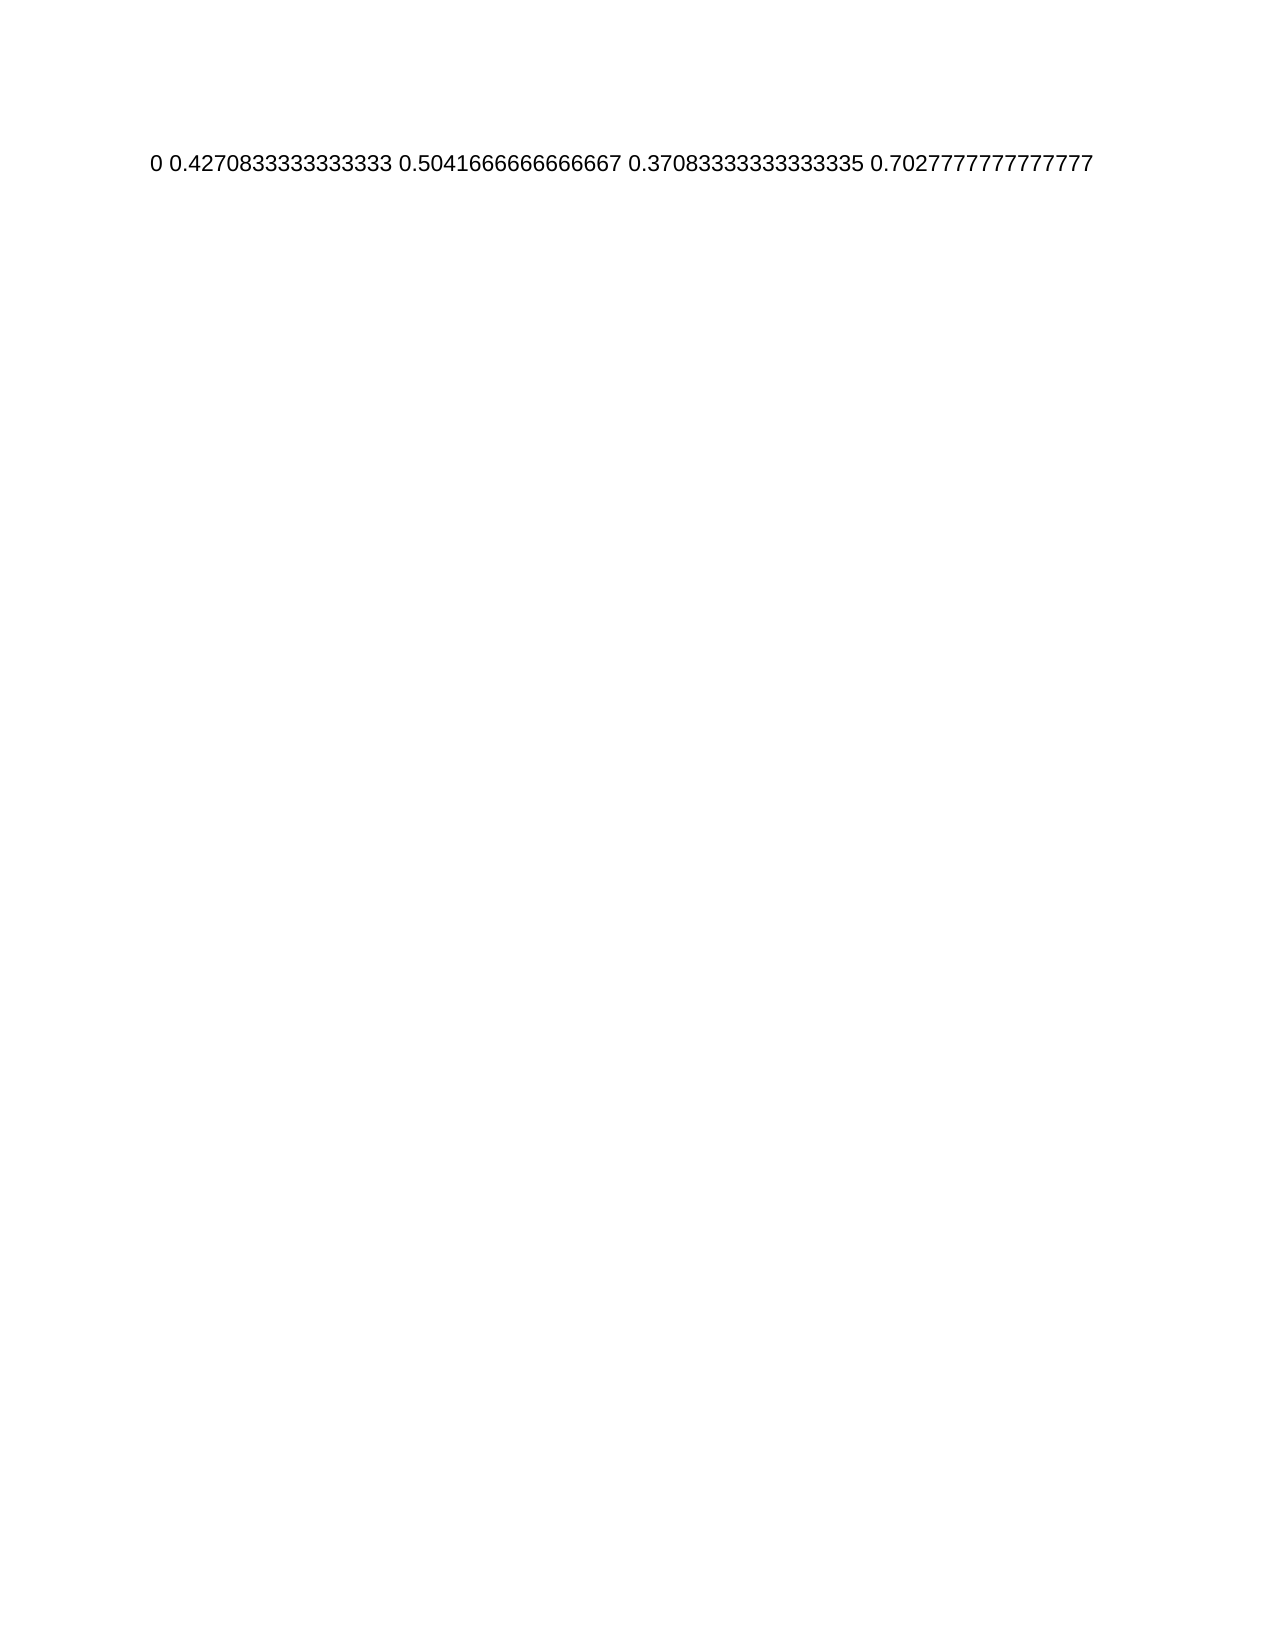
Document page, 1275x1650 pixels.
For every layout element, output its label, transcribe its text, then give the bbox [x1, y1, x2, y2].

text 0 0.4270833333333333 0.5041666666666667 0.37083333333333335 0.7027777777777777 [150, 150, 1125, 176]
